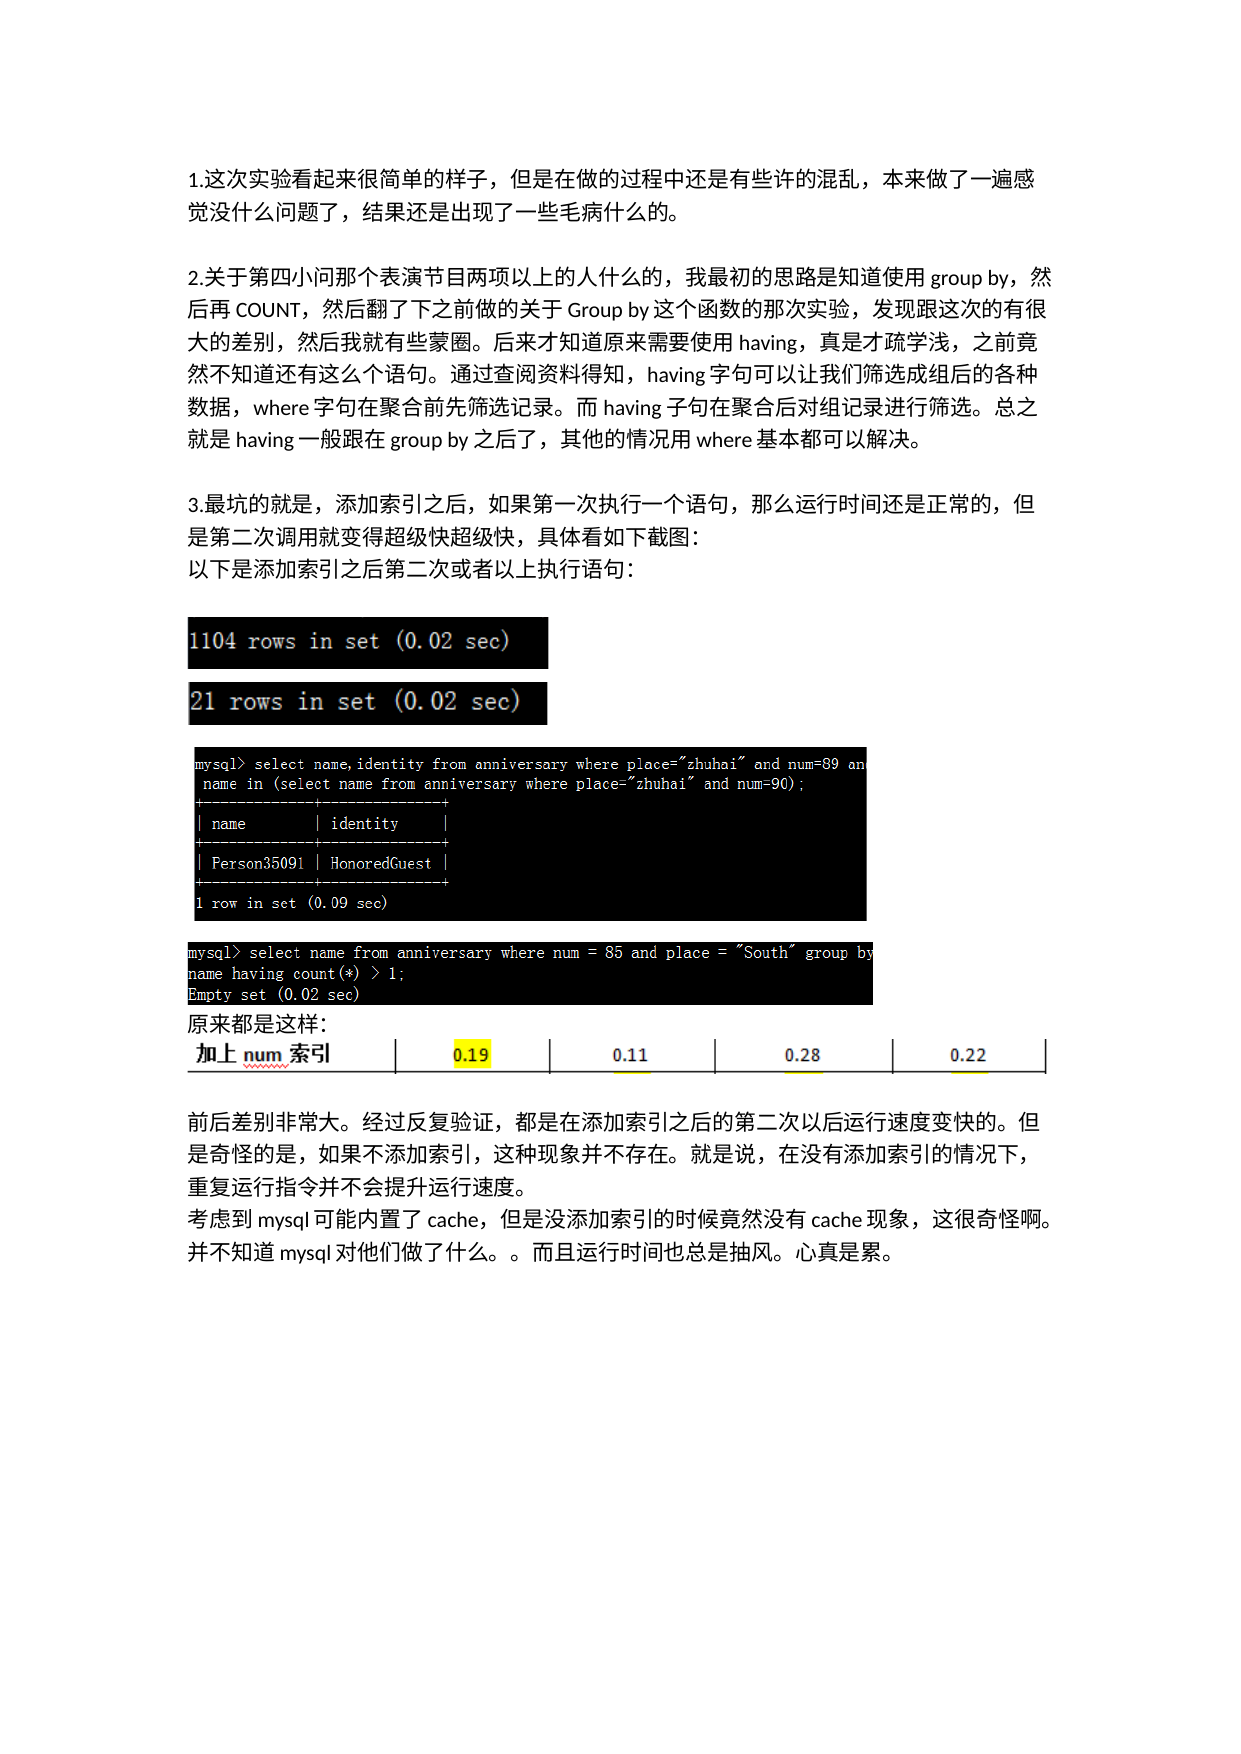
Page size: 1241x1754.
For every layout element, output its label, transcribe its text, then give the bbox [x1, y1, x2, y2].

picture [187, 682, 548, 725]
list 最坑的就是，添加索引之后，如果第一次执行一个语句，那么运行时间还是正常的，但是第二次调用就变得超级快超级快，具体看如下截图： [187, 487, 1053, 552]
list 关于第四小问那个表演节目两项以上的人什么的，我最初的思路是知道使用group by，然后再COUNT，然后翻了下之前做的关于Group by这个函数的那次实验，发现跟这次的有很大的差别，然后我就有些蒙圈。后来才知道原来需要使用having，真是才疏学浅，之前竟然不知道还有这么个语句。通过查阅资料得知，having字句可以让我们筛选成组后的各种数据，where字句在聚合前先筛选记录。而 having子句在聚合后对组记录进行筛选。总之就是having一般跟在group by之后了，其他的情况用where基本都可以解决。 [187, 259, 1053, 454]
list 考虑到mysql可能内置了cache，但是没添加索引的时候竟然没有cache现象，这很奇怪啊。并不知道mysql对他们做了什么。。而且运行时间也总是抽风。心真是累。 [187, 1202, 1053, 1267]
picture [187, 617, 549, 669]
list 这次实验看起来很简单的样子，但是在做的过程中还是有些许的混乱，本来做了一遍感觉没什么问题了，结果还是出现了一些毛病什么的。 [187, 162, 1053, 227]
list 以下是添加索引之后第二次或者以上执行语句： [187, 552, 1053, 584]
list 前后差别非常大。经过反复验证，都是在添加索引之后的第二次以后运行速度变快的。但是奇怪的是，如果不添加索引，这种现象并不存在。就是说，在没有添加索引的情况下，重复运行指令并不会提升运行速度。 [187, 1104, 1053, 1202]
picture [187, 1039, 1052, 1074]
picture [187, 942, 873, 1005]
list 原来都是这样： [187, 1007, 1053, 1039]
picture [187, 747, 867, 921]
